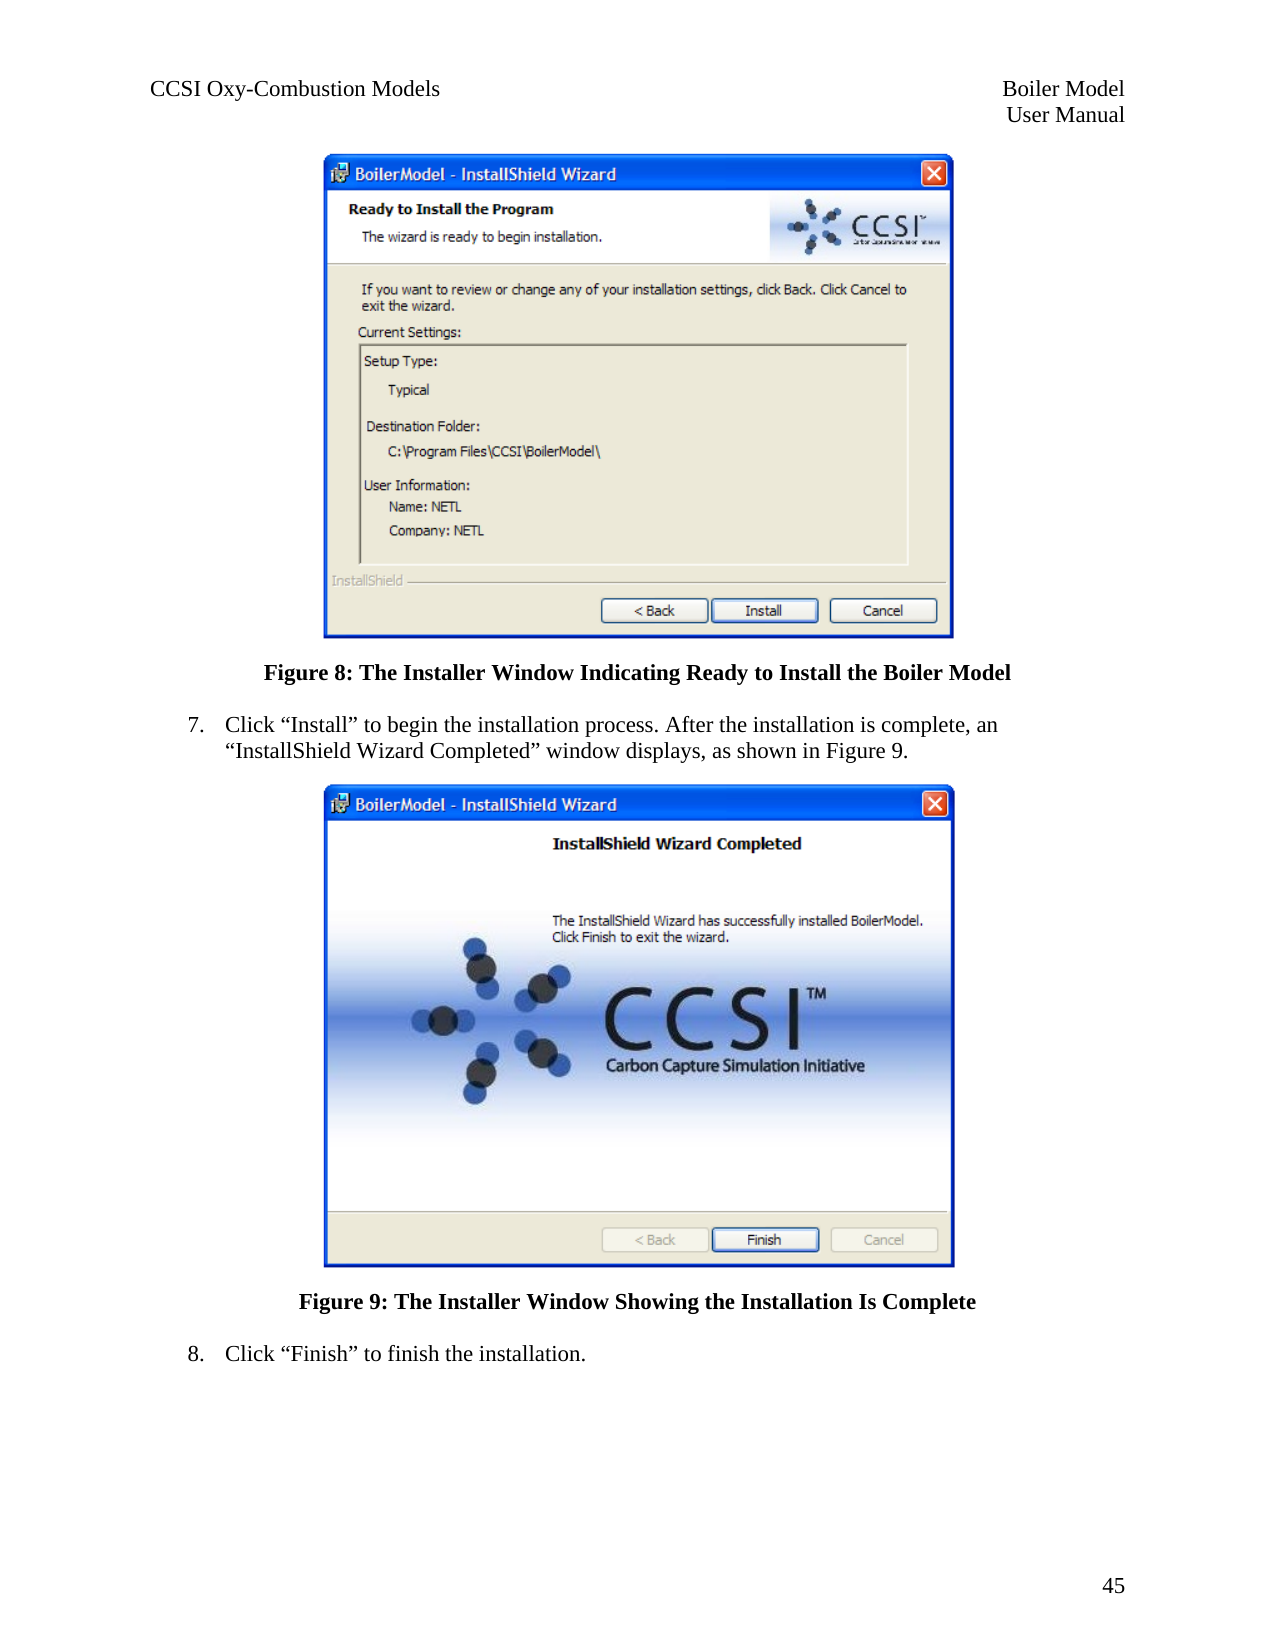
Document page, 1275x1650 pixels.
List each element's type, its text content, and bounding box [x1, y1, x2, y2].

text Figure 8: The Installer Window Indicating Ready to Install the Boiler Model [150, 659, 1125, 686]
list Click “Install” to begin the installation process. After the installation is complete, an “InstallShield Wizard Completed” window displays, as shown in Figure 9. [187, 711, 1125, 763]
text Figure 9: The Installer Window Showing the Installation Is Complete [150, 1288, 1125, 1315]
list Click “Finish” to finish the installation. [187, 1340, 1125, 1366]
picture [320, 150, 955, 641]
picture [319, 782, 956, 1270]
